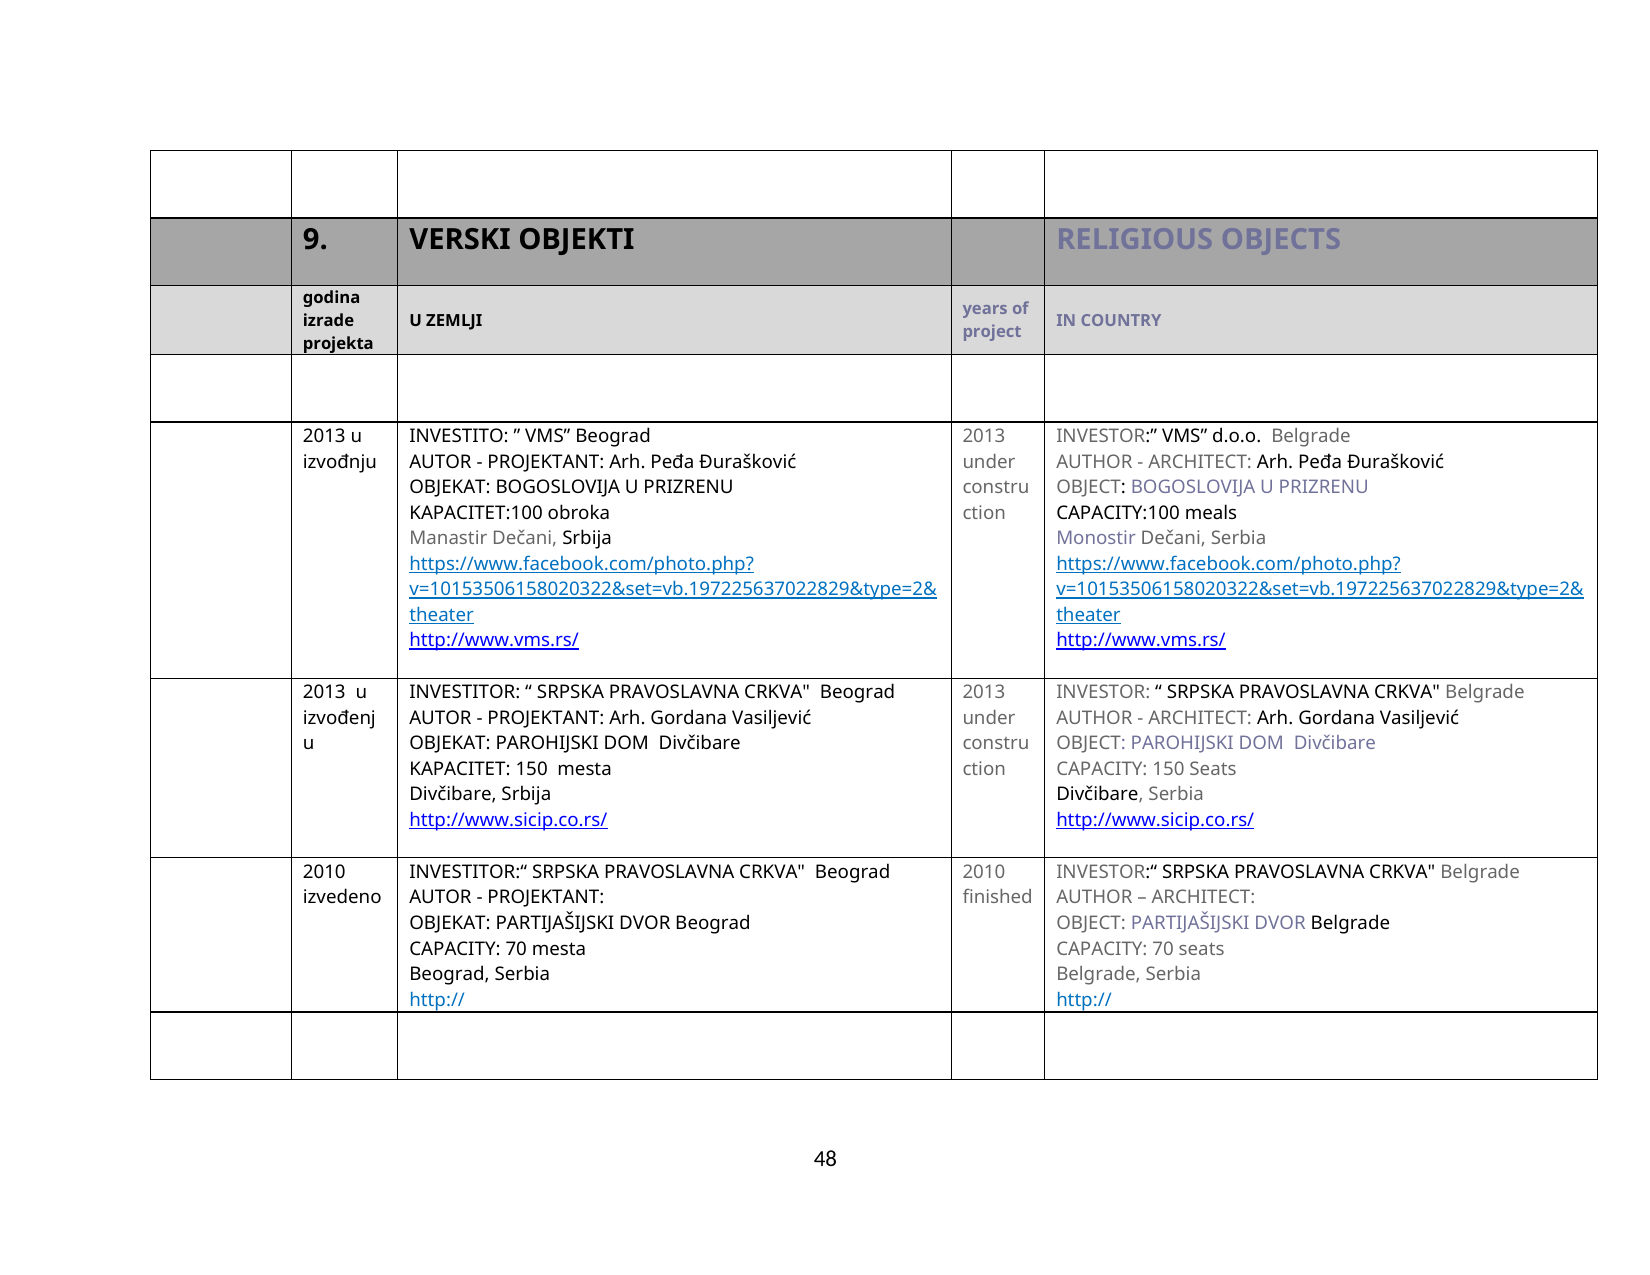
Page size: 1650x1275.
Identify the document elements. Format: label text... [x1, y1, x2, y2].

table_cell 2013 under construction [952, 423, 1044, 678]
table_cell 2013 under construction [952, 679, 1044, 857]
table_cell [292, 355, 397, 421]
table_cell [151, 286, 291, 354]
table_cell INVESTITOR: “ SRPSKA PRAVOSLAVNA CRKVA" Beograd AUTOR - PROJEKTANT: Arh. Gordana Vasiljević OBJEKAT: PAROHIJSKI DOM Divčibare KAPACITET: 150 mesta Divčibare, Srbija http://www.sicip.co.rs/ [398, 679, 951, 857]
table_cell [952, 1013, 1044, 1079]
table_cell 2010 izvedeno [292, 858, 397, 1011]
table_cell [952, 219, 1044, 285]
table_cell [1045, 355, 1597, 421]
table_cell [1045, 1013, 1597, 1079]
table_cell VERSKI OBJEKTI [398, 219, 951, 285]
table_cell 2010 finished [952, 858, 1044, 1011]
table_cell [151, 1013, 291, 1079]
table_cell godina izrade projekta [292, 286, 397, 354]
table_cell INVESTITO: ” VMS” Beograd AUTOR - PROJEKTANT: Arh. Peđa Đurašković OBJEKAT: BOGOSLOVIJA U PRIZRENU KAPACITET:100 obroka Manastir Dečani, Srbija https://www.facebook.com/photo.php?v=10153506158020322&set=vb.197225637022829&type=2&theater http://www.vms.rs/ [398, 423, 951, 678]
table_cell [398, 355, 951, 421]
table_cell years of project [952, 286, 1044, 354]
table_cell [151, 679, 291, 857]
table_cell [292, 1013, 397, 1079]
table_cell [952, 355, 1044, 421]
table_cell [151, 355, 291, 421]
table_cell [1045, 151, 1597, 217]
table_cell [398, 1013, 951, 1079]
table_cell RELIGIOUS OBJECTS [1045, 219, 1597, 285]
table_cell IN COUNTRY [1045, 286, 1597, 354]
table_cell [151, 423, 291, 678]
table_cell [952, 151, 1044, 217]
table_cell U ZEMLJI [398, 286, 951, 354]
table_cell INVESTOR: “ SRPSKA PRAVOSLAVNA CRKVA" Belgrade AUTHOR - ARCHITECT: Arh. Gordana Vasiljević OBJECT: PAROHIJSKI DOM Divčibare CAPACITY: 150 Seats Divčibare, Serbia http://www.sicip.co.rs/ [1045, 679, 1597, 857]
table_cell 9. [292, 219, 397, 285]
table_cell 2013 u izvođnju [292, 423, 397, 678]
table_cell [292, 151, 397, 217]
table_cell 2013 u izvođenju [292, 679, 397, 857]
table_cell INVESTOR:“ SRPSKA PRAVOSLAVNA CRKVA" Belgrade AUTHOR – ARCHITECT: OBJECT: PARTIJAŠIJSKI DVOR Belgrade CAPACITY: 70 seats Belgrade, Serbia http:// [1045, 858, 1597, 1011]
table_cell INVESTOR:” VMS” d.o.o. Belgrade AUTHOR - ARCHITECT: Arh. Peđa Đurašković OBJECT: BOGOSLOVIJA U PRIZRENU CAPACITY:100 meals Monostir Dečani, Serbia https://www.facebook.com/photo.php?v=10153506158020322&set=vb.197225637022829&type=2&theater http://www.vms.rs/ [1045, 423, 1597, 678]
table_cell [151, 151, 291, 217]
table_cell [151, 219, 291, 285]
table_cell [398, 151, 951, 217]
table_cell INVESTITOR:“ SRPSKA PRAVOSLAVNA CRKVA" Beograd AUTOR - PROJEKTANT: OBJEKAT: PARTIJAŠIJSKI DVOR Beograd CAPACITY: 70 mesta Beograd, Serbia http:// [398, 858, 951, 1011]
table_cell [151, 858, 291, 1011]
